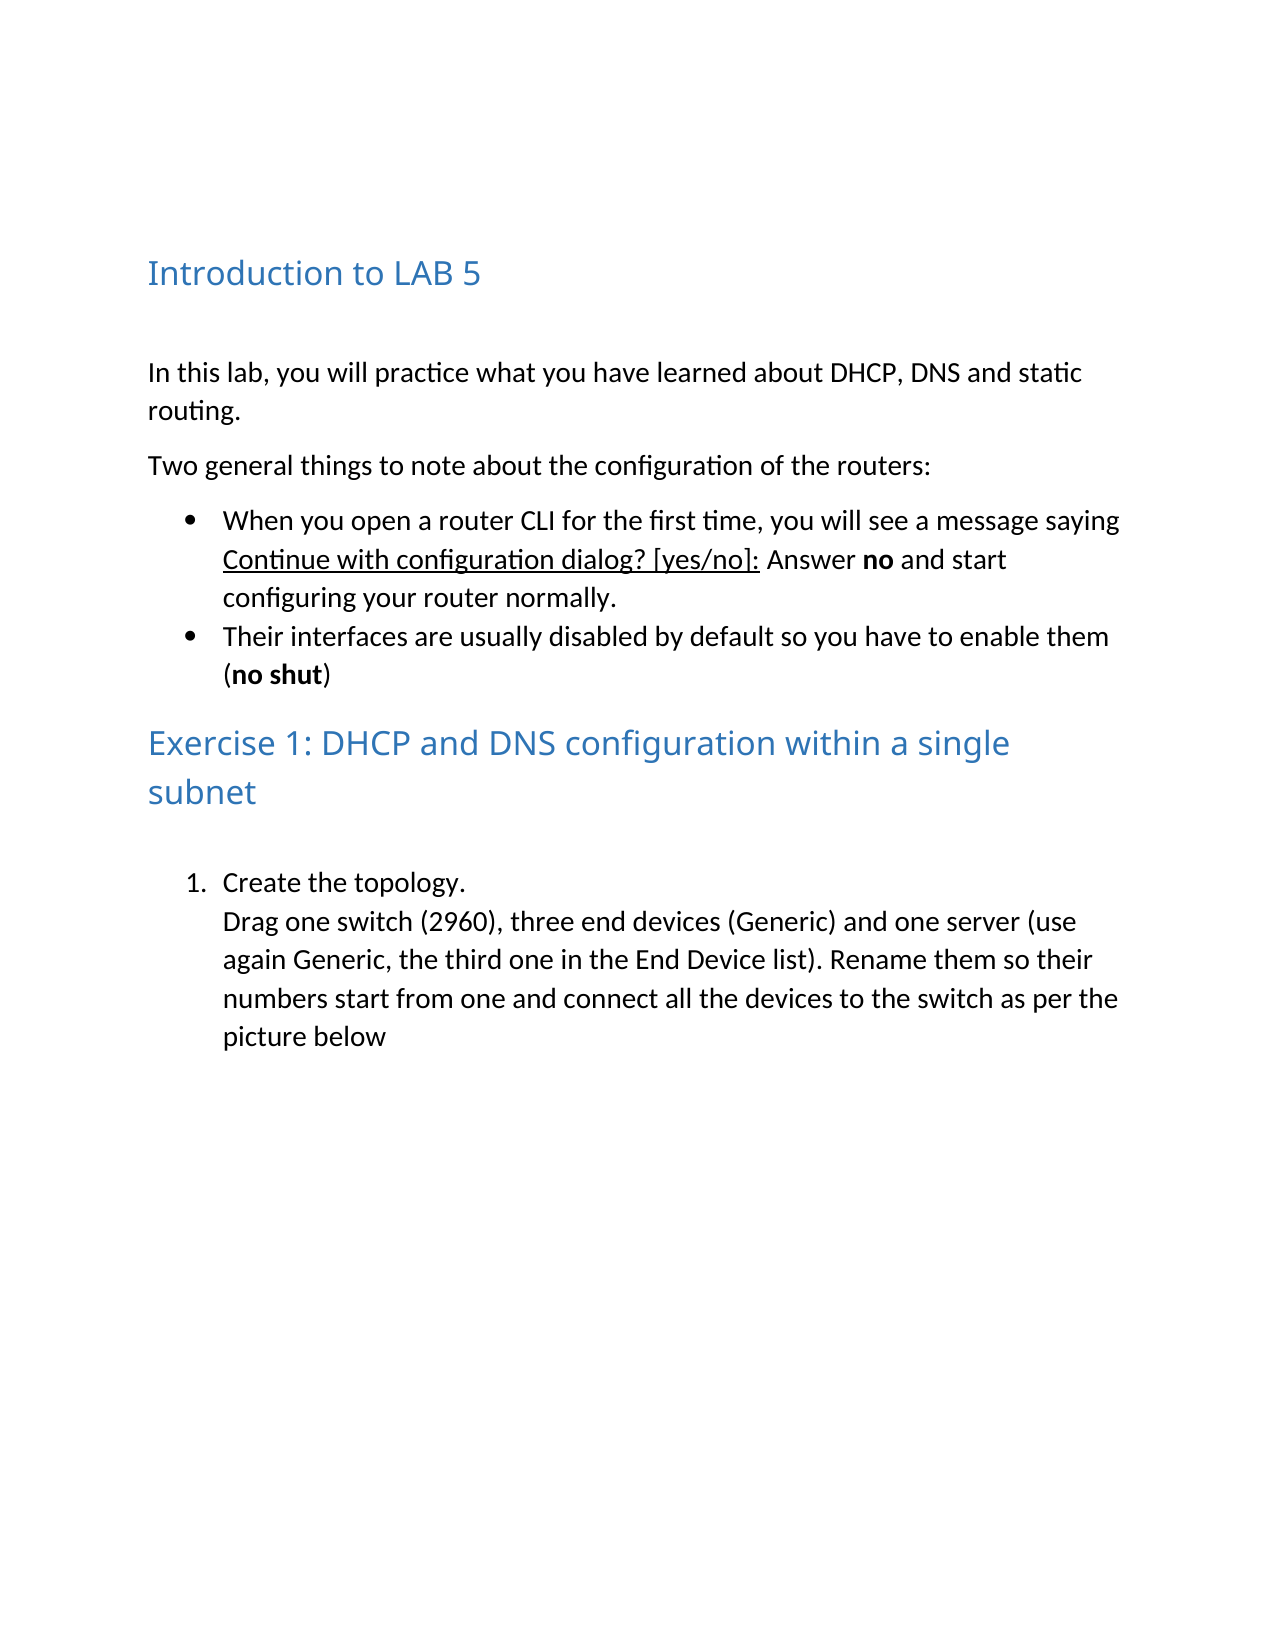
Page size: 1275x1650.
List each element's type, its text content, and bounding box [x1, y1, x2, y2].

list Drag one switch (2960), three end devices (Generic) and one server (use again Generic, the third one in the End Device list). Rename them so their numbers start from one and connect all the devices to the switch as per the picture below [223, 903, 1127, 1054]
subtitle Introduction to LAB 5 [148, 250, 1127, 295]
list When you open a router CLI for the first time, you will see a message saying Continue with configuration dialog? [yes/no]: Answer no and start configuring your router normally. [185, 502, 1127, 615]
text In this lab, you will practice what you have learned about DHCP, DNS and static routing. [148, 354, 1127, 428]
list Create the topology. [185, 864, 1127, 900]
text Two general things to note about the configuration of the routers: [148, 447, 1127, 483]
subtitle Exercise 1: DHCP and DNS configuration within a single subnet [148, 719, 1127, 814]
list Their interfaces are usually disabled by default so you have to enable them (no shut) [185, 618, 1127, 692]
